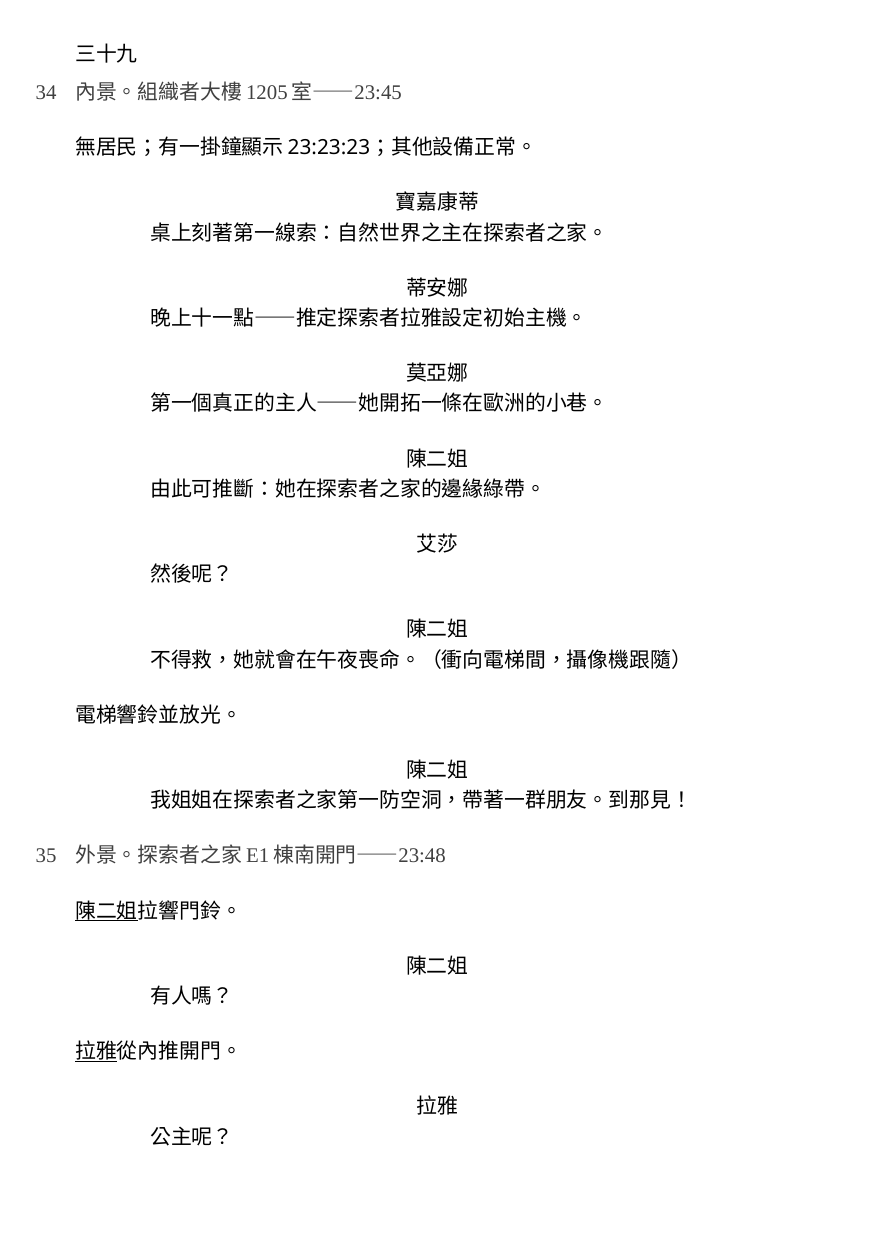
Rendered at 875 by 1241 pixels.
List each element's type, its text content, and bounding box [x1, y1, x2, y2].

text 我姐姐在探索者之家第一防空洞，帶著一群朋友。到那見！ [150, 783, 724, 814]
text 無居民；有一掛鐘顯示23:23:23；其他設備正常。 [75, 130, 799, 161]
text 艾莎 [150, 527, 724, 557]
text 陳二姐 [150, 613, 724, 643]
text 陳二姐拉響門鈴。 [75, 894, 799, 924]
text 內景。組織者大樓1205室——23:45 [56, 75, 799, 105]
text 桌上刻著第一線索：自然世界之主在探索者之家。 [150, 216, 724, 246]
text 陳二姐 [150, 949, 724, 979]
text 晚上十一點——推定探索者拉雅設定初始主機。 [150, 301, 724, 331]
text 拉雅 [150, 1090, 724, 1120]
text 不得救，她就會在午夜喪命。（衝向電梯間，攝像機跟隨） [150, 643, 724, 673]
text 第一個真正的主人——她開拓一條在歐洲的小巷。 [150, 387, 724, 417]
text 莫亞娜 [150, 356, 724, 387]
text 外景。探索者之家E1棟南開門——23:48 [56, 839, 799, 869]
text 電梯響鈴並放光。 [75, 698, 799, 728]
text 寶嘉康蒂 [150, 186, 724, 216]
text 公主呢？ [150, 1120, 724, 1150]
text 由此可推斷：她在探索者之家的邊緣綠帶。 [150, 472, 724, 502]
text 有人嗎？ [150, 979, 724, 1009]
text 陳二姐 [150, 753, 724, 783]
text 陳二姐 [150, 442, 724, 472]
text 拉雅從內推開門。 [75, 1034, 799, 1065]
text 然後呢？ [150, 557, 724, 588]
text 蒂安娜 [150, 271, 724, 301]
